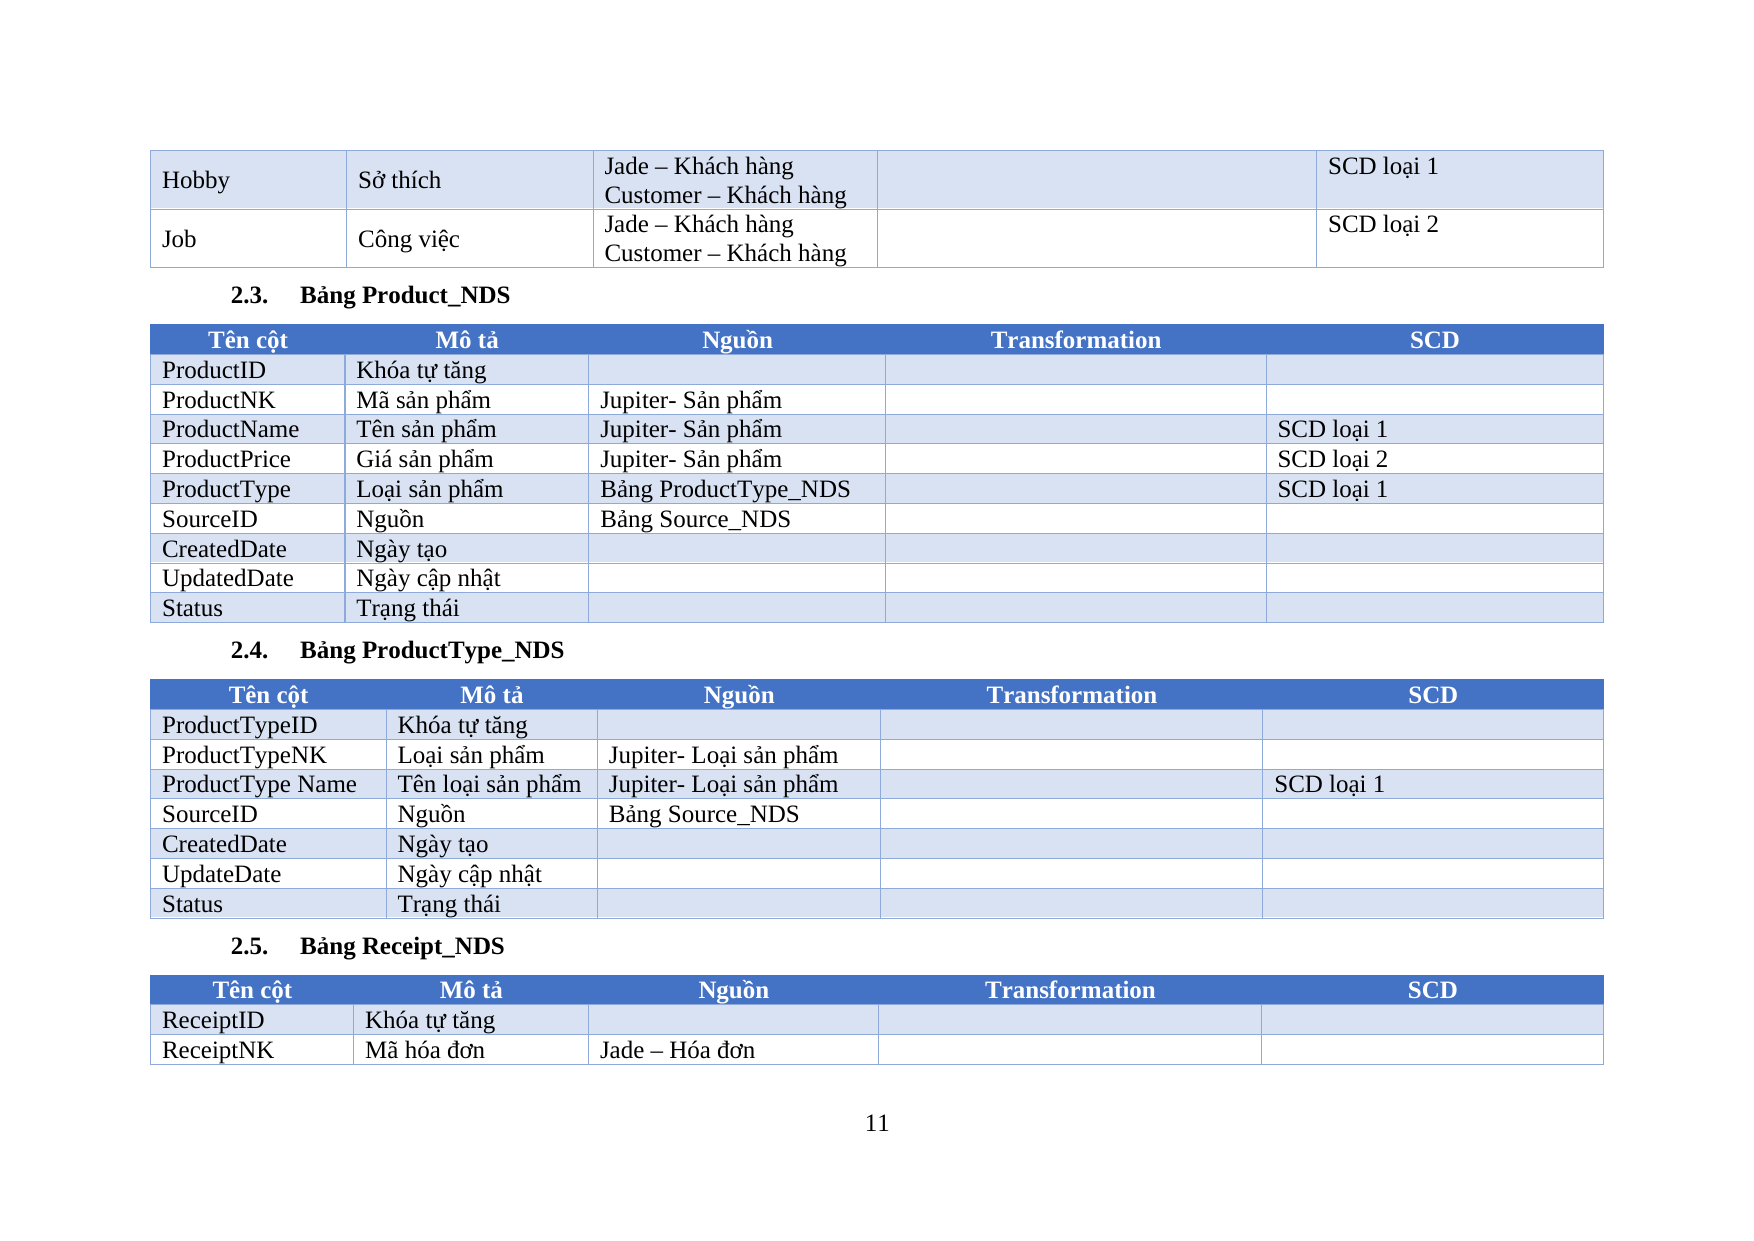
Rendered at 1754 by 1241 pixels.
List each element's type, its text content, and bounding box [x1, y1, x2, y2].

table_cell [1267, 385, 1603, 413]
table_cell [878, 151, 1316, 208]
list Bảng Receipt_NDS [231, 931, 1604, 960]
table_cell [1262, 1035, 1603, 1064]
table_cell Mã hóa đơn [354, 1035, 588, 1064]
table_cell SCD loại 1 [1263, 770, 1603, 798]
table_cell ProductName [151, 415, 344, 443]
table_cell Jade – Khách hàng Customer – Khách hàng [594, 210, 877, 267]
table_cell Giá sản phẩm [346, 444, 588, 473]
table_cell [881, 710, 1262, 739]
table_cell Loại sản phẩm [387, 740, 597, 768]
table_cell [1263, 740, 1603, 768]
table_cell [1267, 504, 1603, 533]
table_header Transformation [886, 325, 1266, 354]
table_cell [589, 564, 885, 592]
table_cell UpdatedDate [151, 564, 344, 592]
table_cell ReceiptID [151, 1005, 353, 1034]
table_cell Ngày cập nhật [387, 859, 597, 888]
table_cell [598, 859, 880, 888]
table_cell Jupiter- Sản phẩm [589, 415, 885, 443]
table_cell Khóa tự tăng [387, 710, 597, 739]
table_cell [886, 474, 1266, 503]
table_header Tên cột [151, 680, 386, 709]
table_cell Jupiter- Sản phẩm [589, 385, 885, 413]
table_cell [598, 829, 880, 858]
table_cell Mã sản phẩm [346, 385, 588, 413]
table_cell [1262, 1005, 1603, 1034]
table_cell ProductTypeID [151, 710, 386, 739]
table_cell [1263, 710, 1603, 739]
table_cell UpdateDate [151, 859, 386, 888]
table_cell [589, 1005, 878, 1034]
table_cell [886, 593, 1266, 622]
table_header Tên cột [151, 325, 344, 354]
table_cell Trạng thái [387, 889, 597, 917]
table_cell CreatedDate [151, 534, 344, 562]
table_cell [1267, 355, 1603, 384]
table_cell Bảng Source_NDS [589, 504, 885, 533]
table_cell [886, 415, 1266, 443]
table_cell [878, 210, 1316, 267]
table_cell [598, 889, 880, 917]
table_cell [589, 534, 885, 562]
table_cell Ngày cập nhật [346, 564, 588, 592]
table_cell [881, 740, 1262, 768]
table_cell ProductID [151, 355, 344, 384]
table_cell CreatedDate [151, 829, 386, 858]
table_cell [594, 151, 877, 208]
table_header Nguồn [589, 976, 878, 1004]
table_header Mô tả [346, 325, 588, 354]
table_cell [1263, 799, 1603, 828]
table_cell ReceiptNK [151, 1035, 353, 1064]
table_cell [881, 859, 1262, 888]
table_cell [886, 385, 1266, 413]
table_cell SCD loại 1 [1267, 415, 1603, 443]
table_cell [1263, 859, 1603, 888]
table_header Mô tả [387, 680, 597, 709]
table_cell Bảng Source_NDS [598, 799, 880, 828]
table_cell [879, 1005, 1261, 1034]
table_cell [1263, 889, 1603, 917]
table_cell [589, 593, 885, 622]
table_cell ProductType [151, 474, 344, 503]
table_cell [589, 1035, 878, 1064]
table_cell Nguồn [387, 799, 597, 828]
table_cell [881, 889, 1262, 917]
table_cell Công việc [347, 210, 593, 267]
table_cell ProductTypeNK [151, 740, 386, 768]
table_cell SCD loại 1 [1267, 474, 1603, 503]
table_cell Khóa tự tăng [346, 355, 588, 384]
table_cell [886, 504, 1266, 533]
table_cell ProductPrice [151, 444, 344, 473]
table_cell Ngày tạo [346, 534, 588, 562]
table_cell [886, 564, 1266, 592]
table_header Transformation [879, 976, 1261, 1004]
table_cell Khóa tự tăng [354, 1005, 588, 1034]
table_header SCD [1263, 680, 1603, 709]
table_cell Status [151, 593, 344, 622]
table_cell ProductNK [151, 385, 344, 413]
table_cell Hobby [151, 151, 346, 208]
table_cell Jupiter- Sản phẩm [589, 444, 885, 473]
table_cell SourceID [151, 799, 386, 828]
table_cell [589, 355, 885, 384]
table_cell SCD loại 2 [1267, 444, 1603, 473]
table_cell SCD loại 1 [1317, 151, 1603, 208]
table_cell [1267, 593, 1603, 622]
table_header Transformation [881, 680, 1262, 709]
table_cell SourceID [151, 504, 344, 533]
table_cell Nguồn [346, 504, 588, 533]
table_cell [881, 799, 1262, 828]
table_cell Sở thích [347, 151, 593, 208]
table_cell [1267, 564, 1603, 592]
table_cell [598, 710, 880, 739]
table_header Nguồn [598, 680, 880, 709]
table_cell SCD loại 2 [1317, 210, 1603, 267]
table_cell [881, 770, 1262, 798]
table_header Mô tả [354, 976, 588, 1004]
table_cell [1263, 829, 1603, 858]
table_cell Trạng thái [346, 593, 588, 622]
table_cell [881, 829, 1262, 858]
table_cell Job [151, 210, 346, 267]
table_cell Status [151, 889, 386, 917]
table_header SCD [1267, 325, 1603, 354]
table_cell Ngày tạo [387, 829, 597, 858]
table_cell [886, 444, 1266, 473]
table_cell [1267, 534, 1603, 562]
list Bảng Product_NDS [231, 281, 1604, 309]
table_header Nguồn [589, 325, 885, 354]
table_cell ProductType Name [151, 770, 386, 798]
table_header SCD [1262, 976, 1603, 1004]
table_cell Bảng ProductType_NDS [589, 474, 885, 503]
list Bảng ProductType_NDS [231, 636, 1604, 664]
table_cell [879, 1035, 1261, 1064]
table_cell [886, 355, 1266, 384]
table_cell Jupiter- Loại sản phẩm [598, 740, 880, 768]
table_cell Tên sản phẩm [346, 415, 588, 443]
table_cell Jupiter- Loại sản phẩm [598, 770, 880, 798]
table_cell Loại sản phẩm [346, 474, 588, 503]
table_cell [886, 534, 1266, 562]
table_cell Tên loại sản phẩm [387, 770, 597, 798]
table_header Tên cột [151, 976, 353, 1004]
